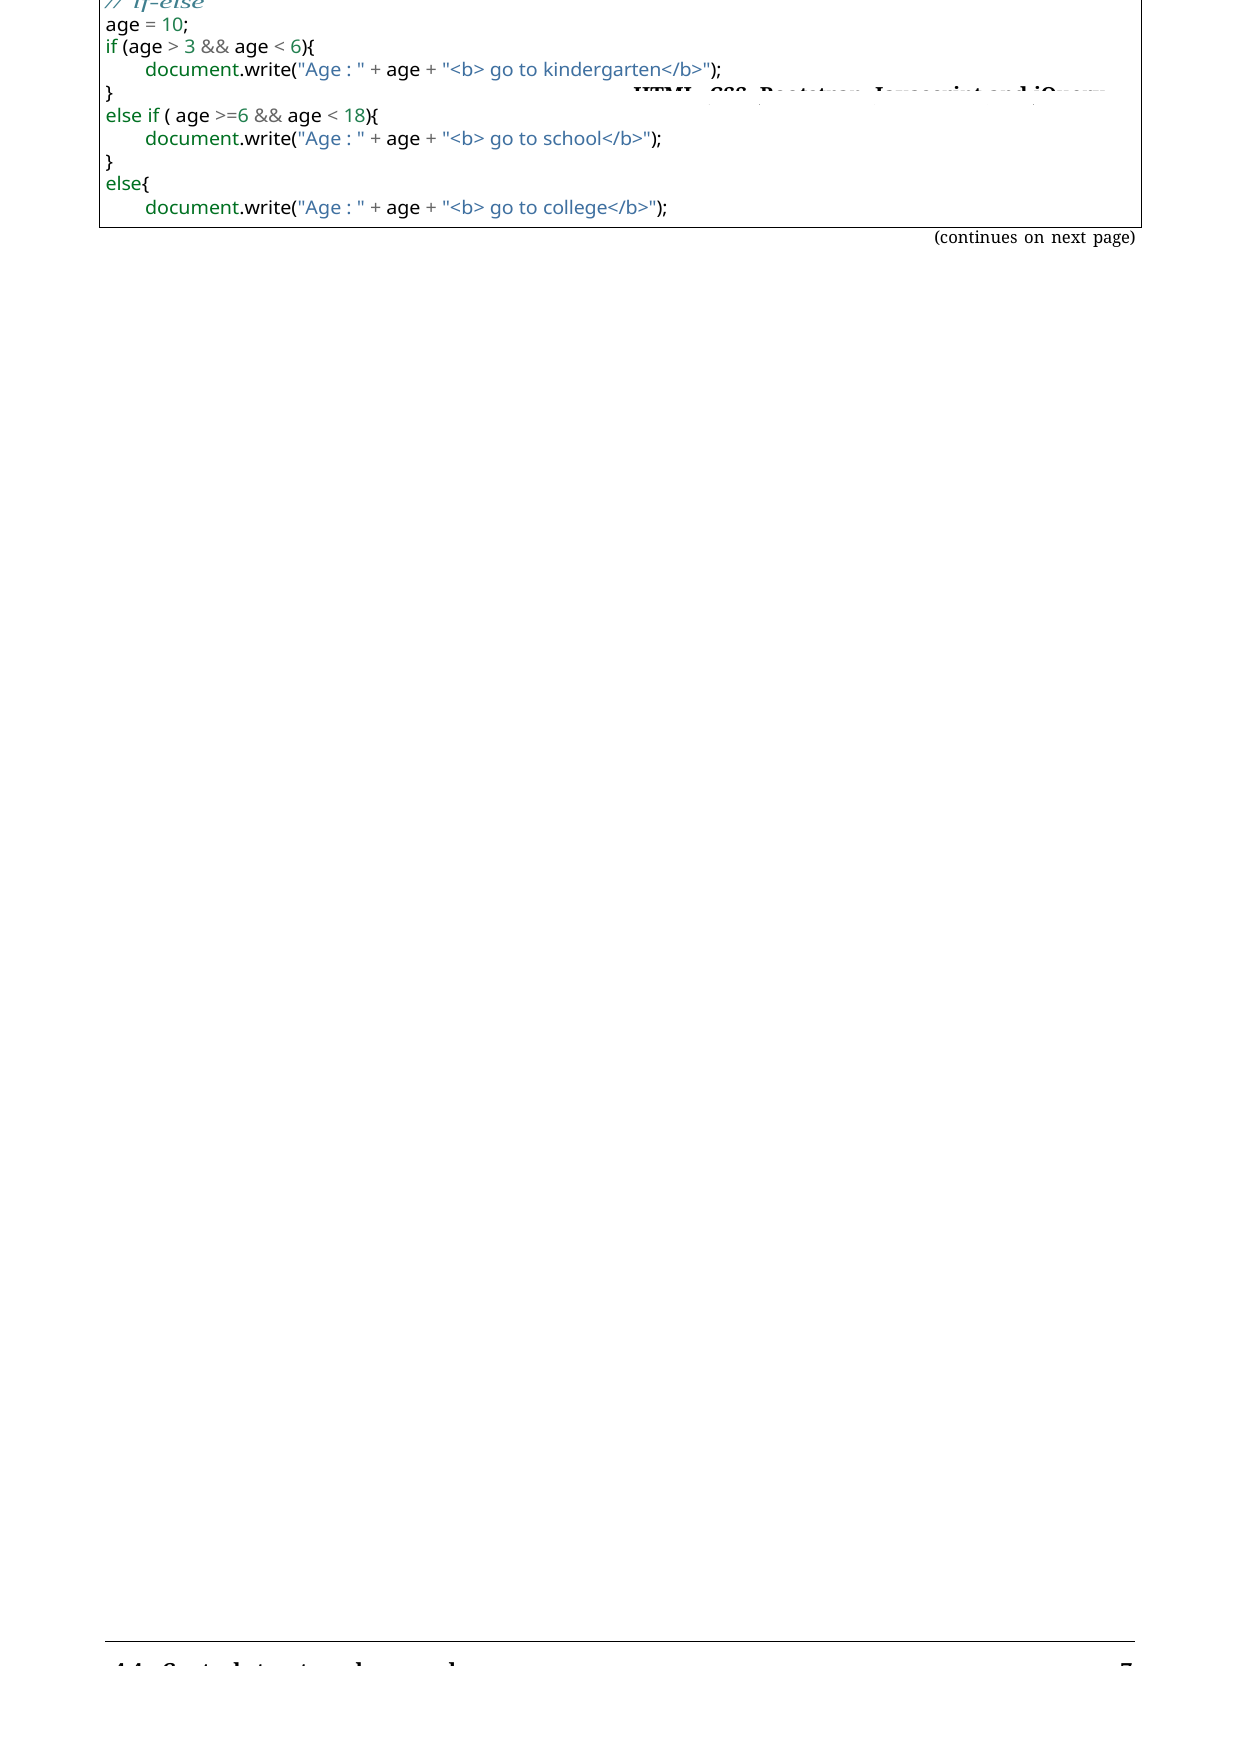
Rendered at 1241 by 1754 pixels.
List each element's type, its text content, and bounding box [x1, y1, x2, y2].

text (continues on next page) [50, 226, 1135, 248]
